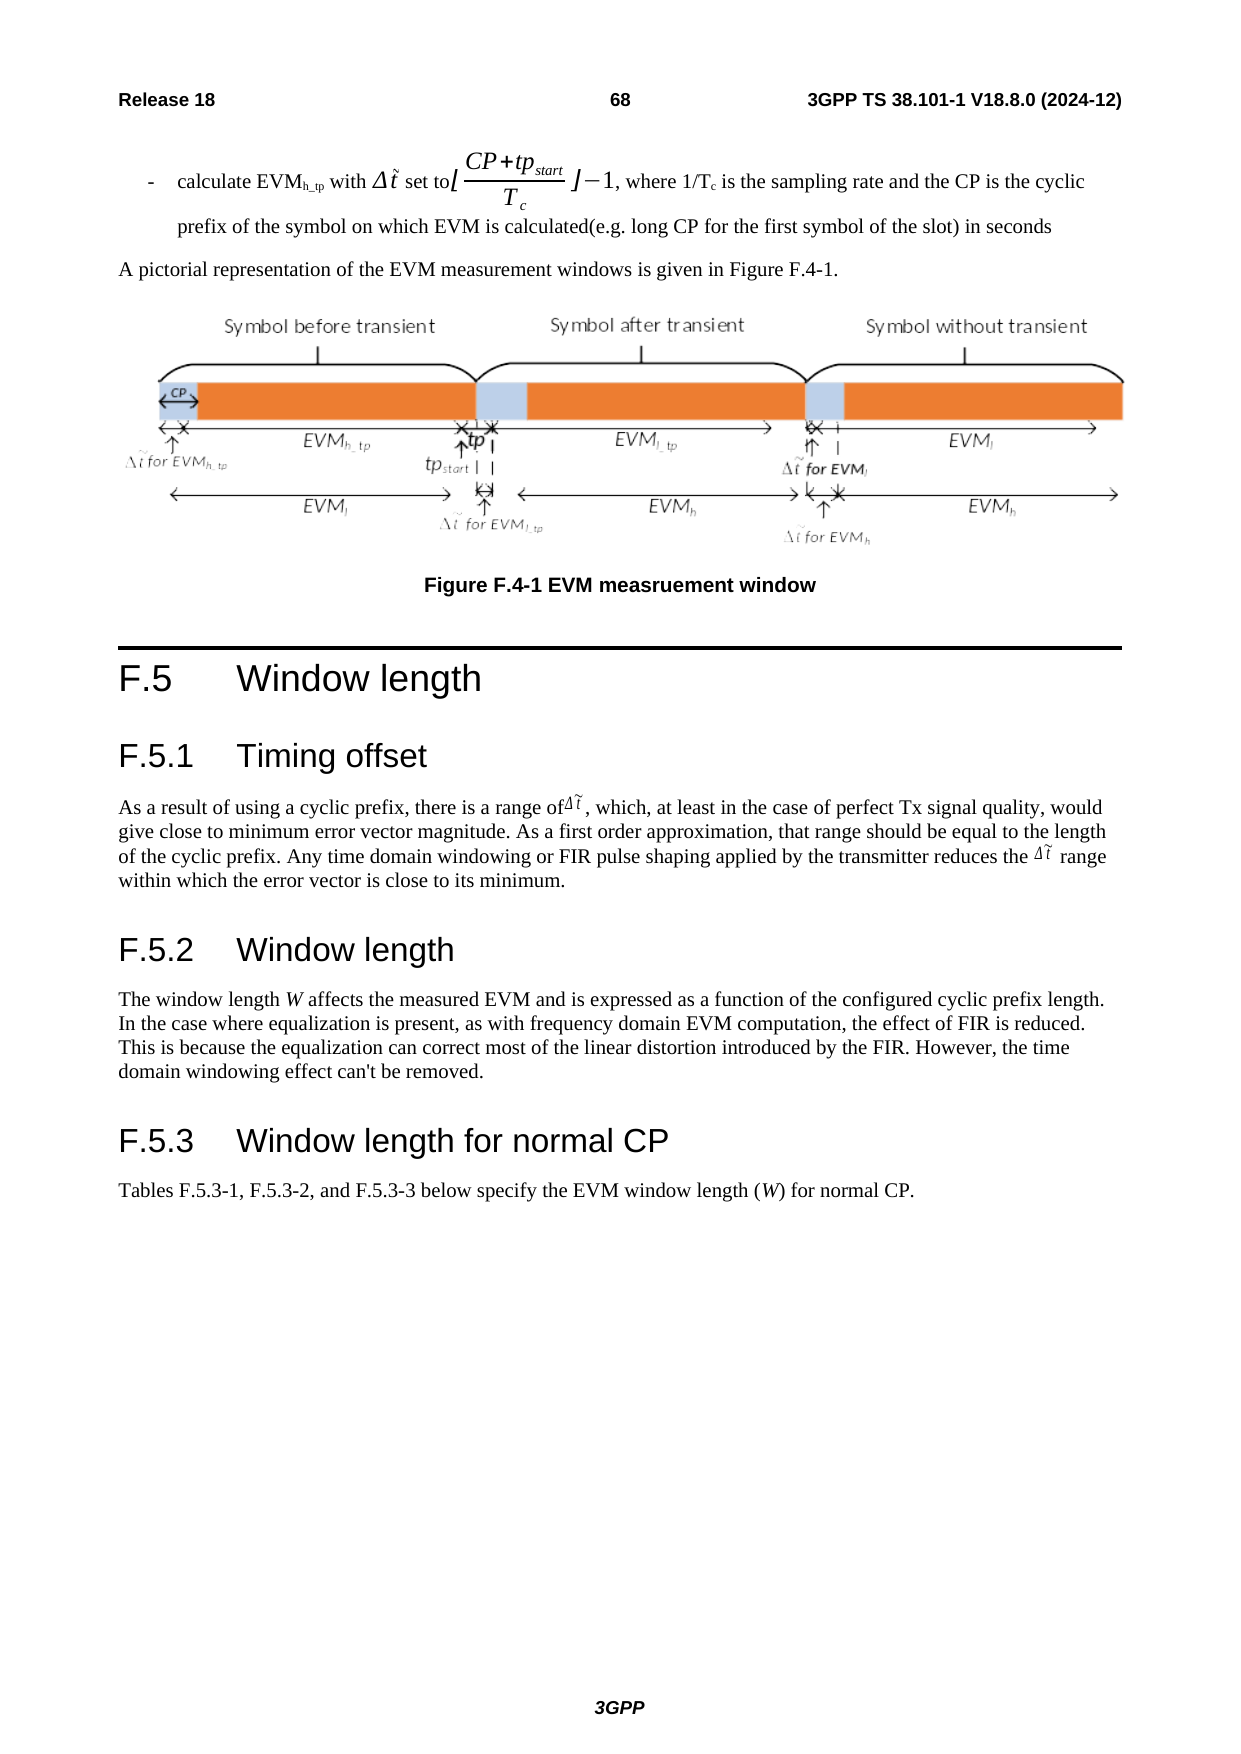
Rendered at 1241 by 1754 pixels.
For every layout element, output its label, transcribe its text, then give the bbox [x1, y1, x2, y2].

text Figure F.4-1 EVM measruement window [118, 572, 1122, 596]
text A pictorial representation of the EVM measurement windows is given in Figure F.4-1. [118, 257, 1122, 281]
subtitle F.5 Window length [118, 650, 1122, 699]
subtitle F.5.1 Timing offset [118, 736, 1122, 775]
subtitle F.5.2 Window length [118, 930, 1122, 968]
text As a result of using a cyclic prefix, there is a range of, which, at least in the case of perfect Tx signal quality, would give close to minimum error vector magnitude. As a first order approximation, that range should be equal to the length of the cyclic prefix. Any time domain windowing or FIR pulse shaping applied by the transmitter reduces the range within which the error vector is close to its minimum. [118, 793, 1122, 892]
subtitle F.5.3 Window length for normal CP [118, 1121, 1122, 1159]
text Tables F.5.3-1, F.5.3-2, and F.5.3-3 below specify the EVM window length (W) for normal CP. [118, 1178, 1122, 1202]
text - calculate EVMh_tp with set to, where 1/Tc is the sampling rate and the CP is the cyclic prefix of the symbol on which EVM is calculated(e.g. long CP for the first symbol of the slot) in seconds [147, 147, 1122, 238]
text The window length W affects the measured EVM and is expressed as a function of the configured cyclic prefix length. In the case where equalization is present, as with frequency domain EVM computation, the effect of FIR is reduced. This is because the equalization can correct most of the linear distortion introduced by the FIR. However, the time domain windowing effect can't be removed. [118, 987, 1122, 1083]
